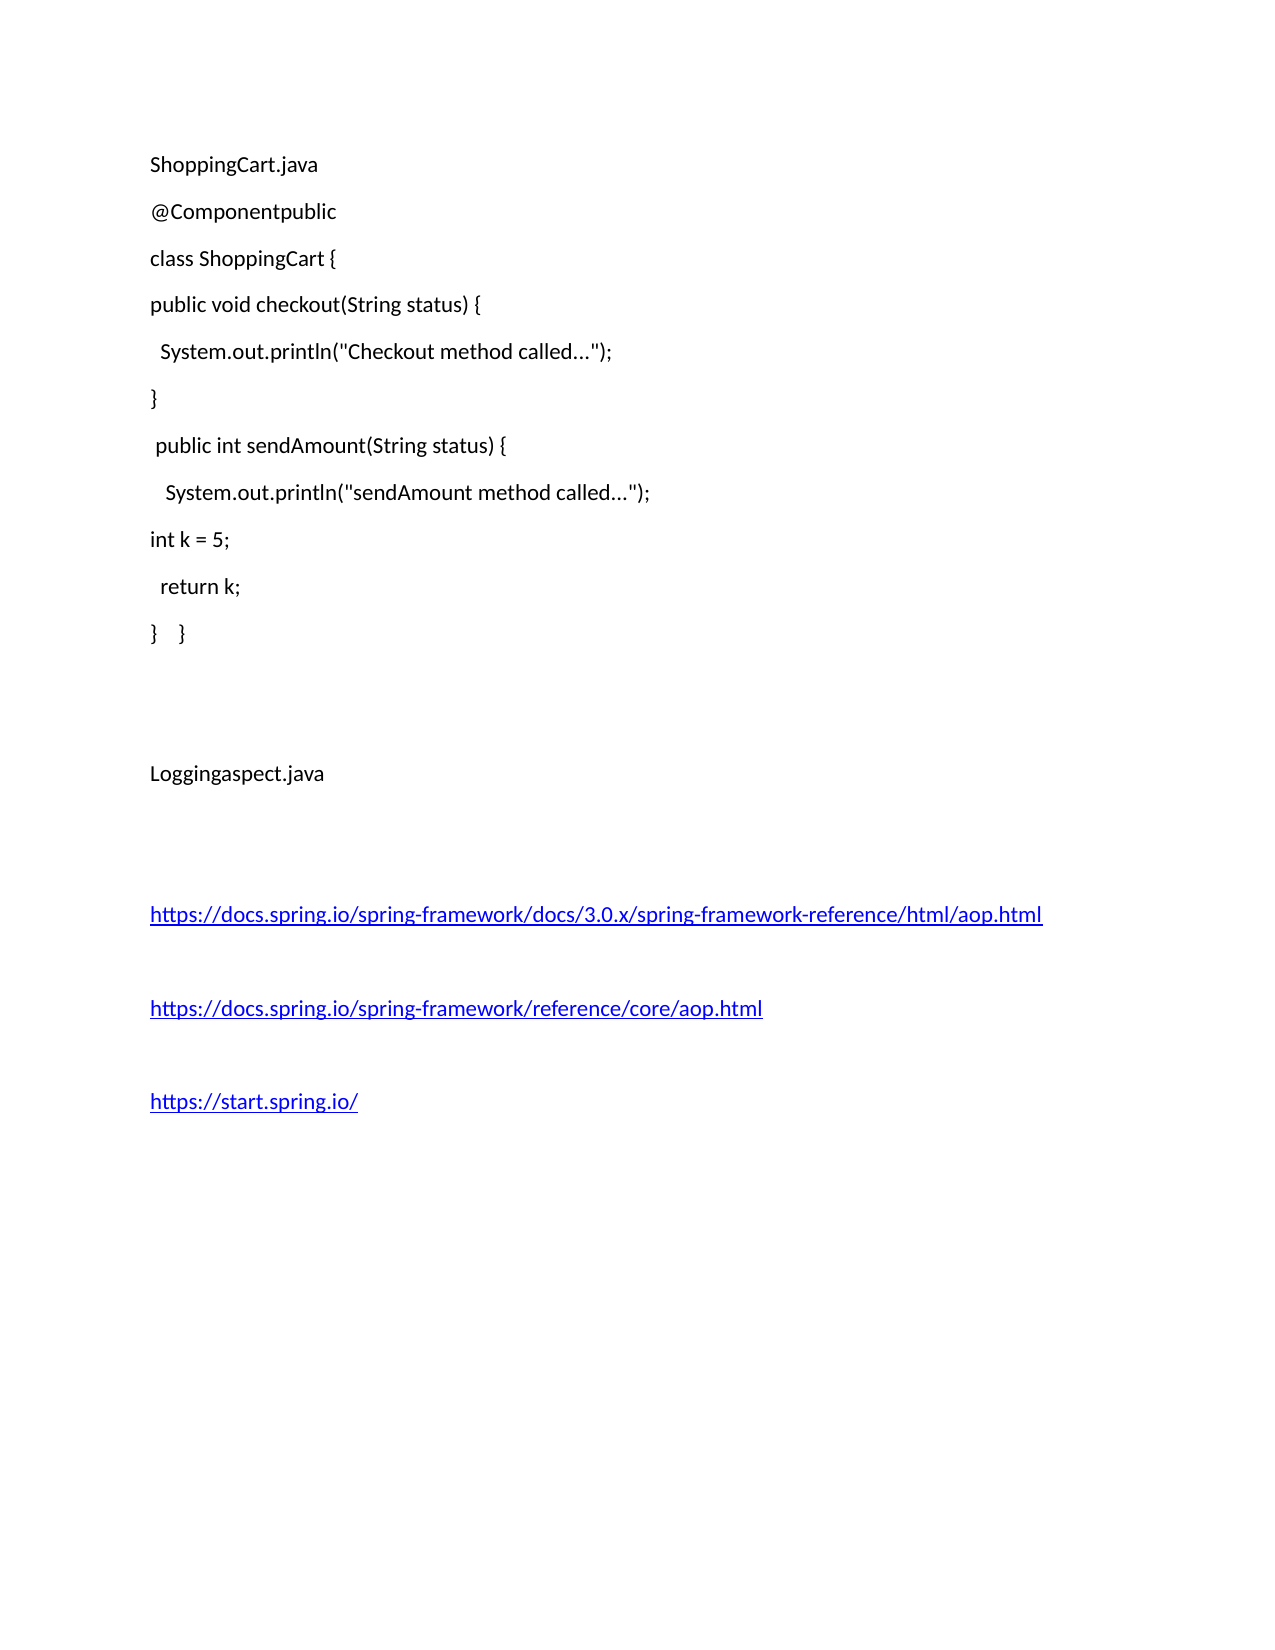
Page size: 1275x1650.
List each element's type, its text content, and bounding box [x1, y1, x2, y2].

text ShoppingCart.java [150, 150, 1125, 178]
text int k = 5; [150, 525, 1125, 553]
text } [150, 384, 1125, 412]
text Loggingaspect.java [150, 759, 1125, 787]
text return k; [150, 572, 1125, 600]
text https://start.spring.io/ [150, 1087, 1125, 1116]
text } } [150, 619, 1125, 647]
text @Componentpublic [150, 197, 1125, 225]
text System.out.println("Checkout method called..."); [150, 337, 1125, 366]
text https://docs.spring.io/spring-framework/reference/core/aop.html [150, 994, 1125, 1022]
text https://docs.spring.io/spring-framework/docs/3.0.x/spring-framework-reference/html/aop.html [150, 900, 1125, 928]
text class ShoppingCart { [150, 244, 1125, 272]
text public void checkout(String status) { [150, 291, 1125, 319]
text public int sendAmount(String status) { [150, 431, 1125, 459]
text System.out.println("sendAmount method called..."); [150, 478, 1125, 506]
